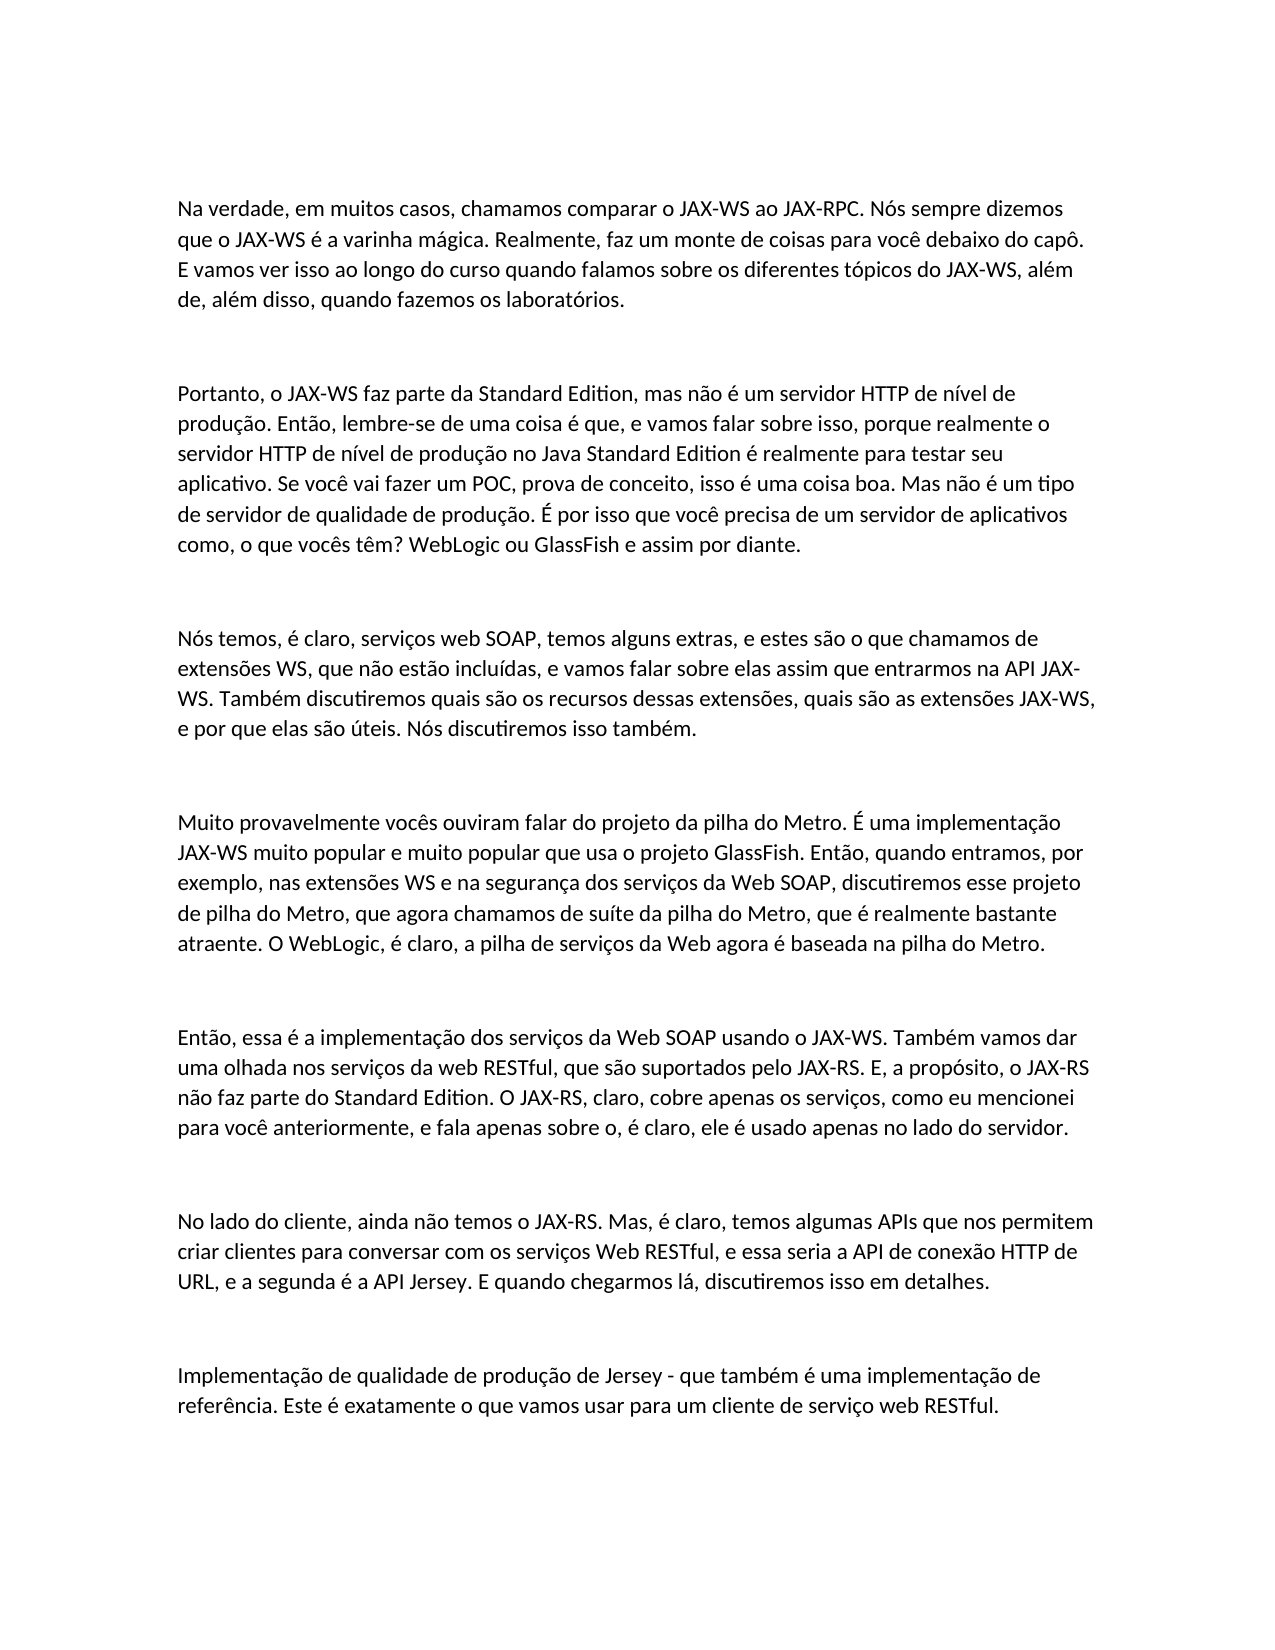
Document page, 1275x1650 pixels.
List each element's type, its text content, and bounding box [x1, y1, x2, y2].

text Nós temos, é claro, serviços web SOAP, temos alguns extras, e estes são o que chamamos de extensões WS, que não estão incluídas, e vamos falar sobre elas assim que entrarmos na API JAX-WS. Também discutiremos quais são os recursos dessas extensões, quais são as extensões JAX-WS, e por que elas são úteis. Nós discutiremos isso também. [177, 624, 1098, 742]
text Implementação de qualidade de produção de Jersey - que também é uma implementação de referência. Este é exatamente o que vamos usar para um cliente de serviço web RESTful. [177, 1361, 1098, 1419]
text Portanto, o JAX-WS faz parte da Standard Edition, mas não é um servidor HTTP de nível de produção. Então, lembre-se de uma coisa é que, e vamos falar sobre isso, porque realmente o servidor HTTP de nível de produção no Java Standard Edition é realmente para testar seu aplicativo. Se você vai fazer um POC, prova de conceito, isso é uma coisa boa. Mas não é um tipo de servidor de qualidade de produção. É por isso que você precisa de um servidor de aplicativos como, o que vocês têm? WebLogic ou GlassFish e assim por diante. [177, 379, 1098, 558]
text Então, essa é a implementação dos serviços da Web SOAP usando o JAX-WS. Também vamos dar uma olhada nos serviços da web RESTful, que são suportados pelo JAX-RS. E, a propósito, o JAX-RS não faz parte do Standard Edition. O JAX-RS, claro, cobre apenas os serviços, como eu mencionei para você anteriormente, e fala apenas sobre o, é claro, ele é usado apenas no lado do servidor. [177, 1023, 1098, 1141]
text Muito provavelmente vocês ouviram falar do projeto da pilha do Metro. É uma implementação JAX-WS muito popular e muito popular que usa o projeto GlassFish. Então, quando entramos, por exemplo, nas extensões WS e na segurança dos serviços da Web SOAP, discutiremos esse projeto de pilha do Metro, que agora chamamos de suíte da pilha do Metro, que é realmente bastante atraente. O WebLogic, é claro, a pilha de serviços da Web agora é baseada na pilha do Metro. [177, 808, 1098, 957]
text No lado do cliente, ainda não temos o JAX-RS. Mas, é claro, temos algumas APIs que nos permitem criar clientes para conversar com os serviços Web RESTful, e essa seria a API de conexão HTTP de URL, e a segunda é a API Jersey. E quando chegarmos lá, discutiremos isso em detalhes. [177, 1207, 1098, 1295]
text Na verdade, em muitos casos, chamamos comparar o JAX-WS ao JAX-RPC. Nós sempre dizemos que o JAX-WS é a varinha mágica. Realmente, faz um monte de coisas para você debaixo do capô. E vamos ver isso ao longo do curso quando falamos sobre os diferentes tópicos do JAX-WS, além de, além disso, quando fazemos os laboratórios. [177, 194, 1098, 313]
